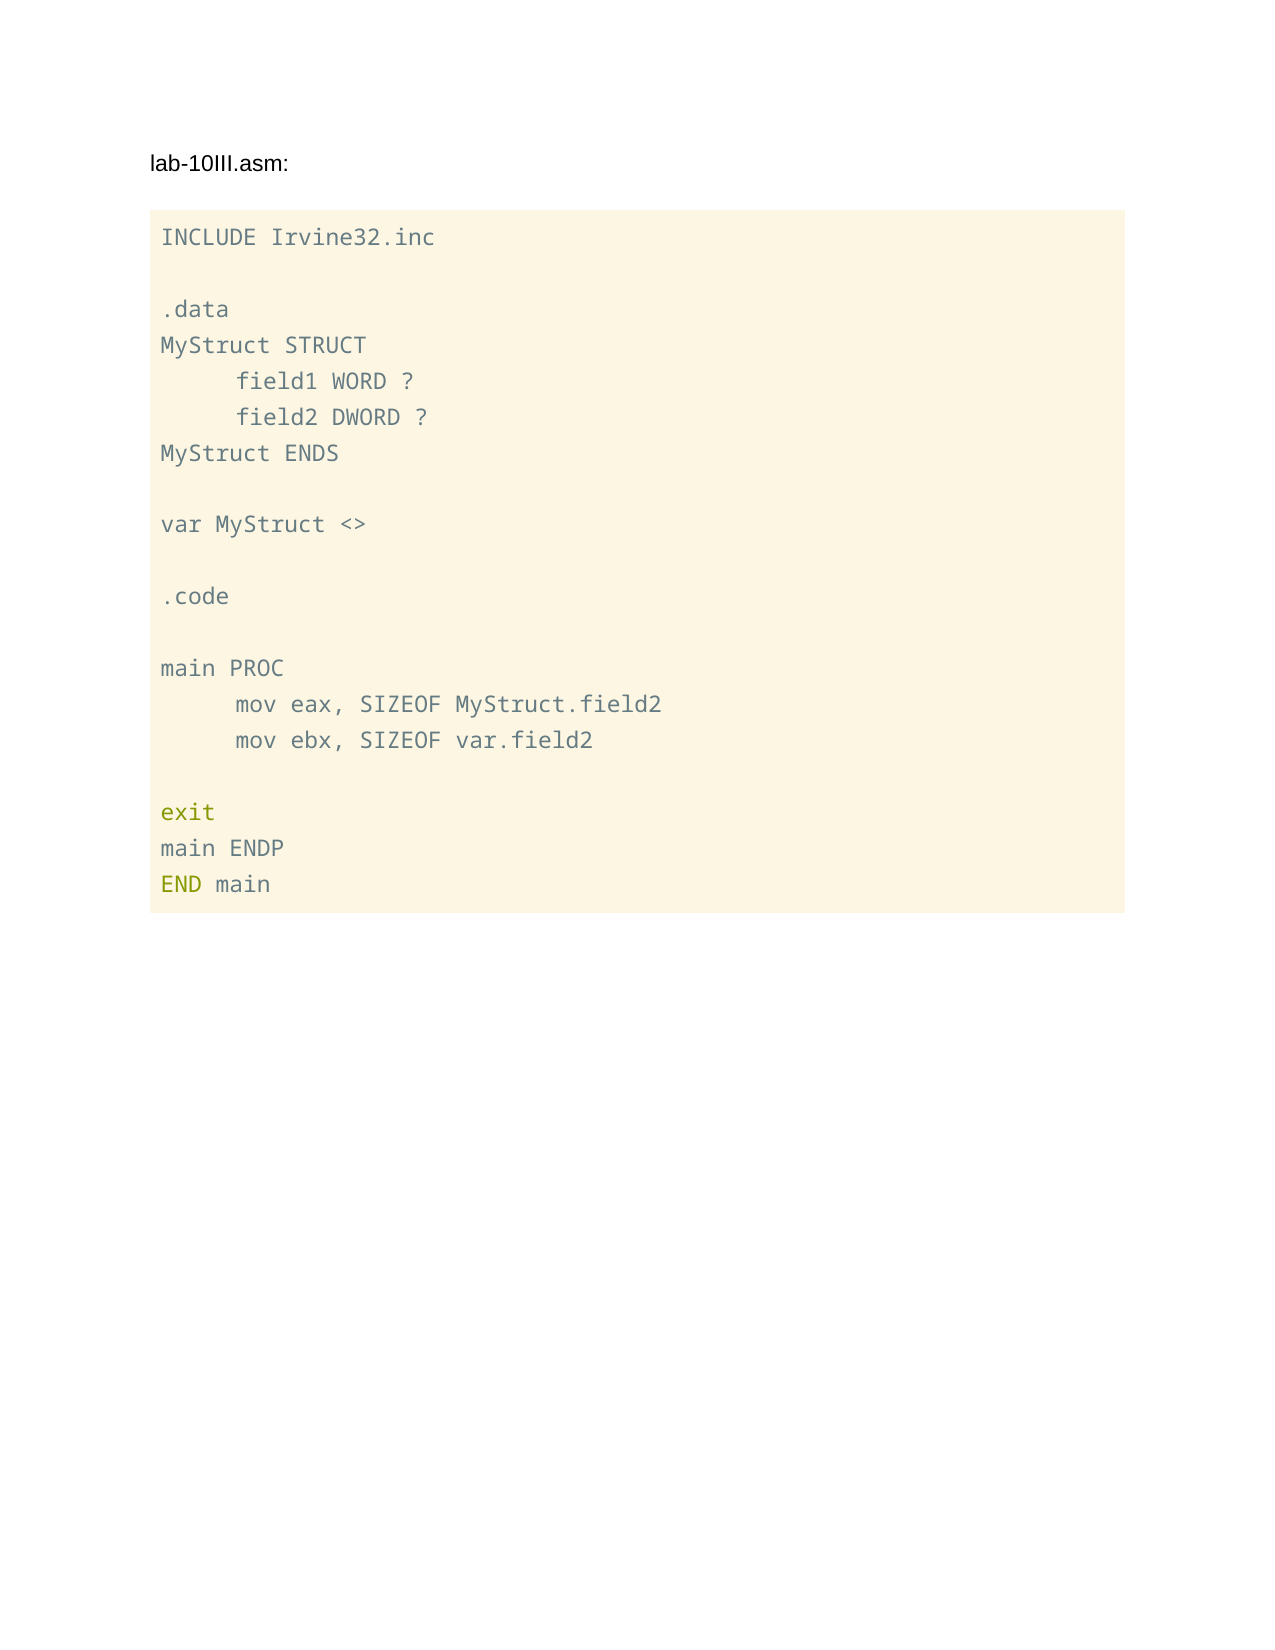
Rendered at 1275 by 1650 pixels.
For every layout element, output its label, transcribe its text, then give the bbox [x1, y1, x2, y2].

text lab-10III.asm: [150, 150, 1125, 207]
table_header INCLUDE Irvine32.inc .data MyStruct STRUCT field1 WORD ? field2 DWORD ? MyStruct ENDS var MyStruct <> .code main PROC mov eax, SIZEOF MyStruct.field2 mov ebx, SIZEOF var.field2 exit main ENDP END main [150, 210, 1125, 913]
